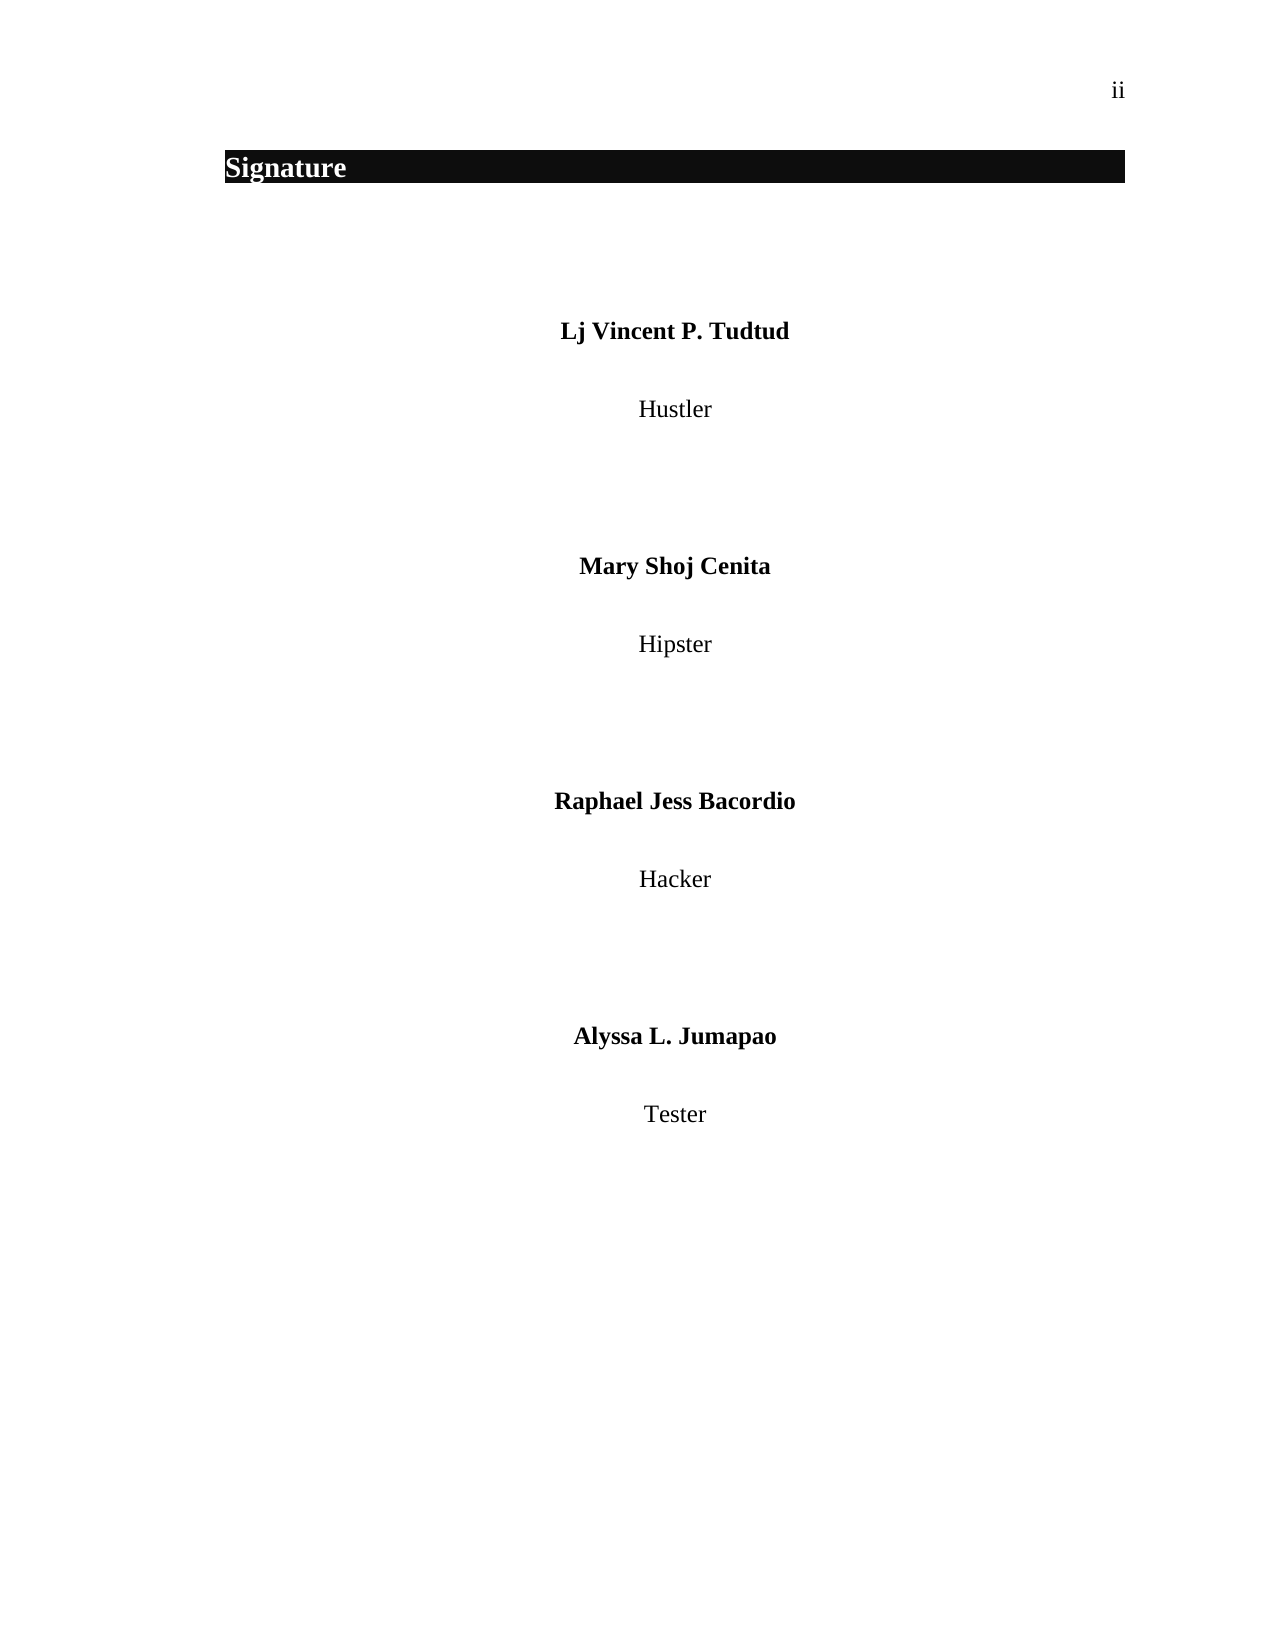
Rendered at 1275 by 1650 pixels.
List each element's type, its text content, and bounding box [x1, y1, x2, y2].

text Hacker [225, 864, 1125, 893]
text Lj Vincent P. Tudtud [225, 316, 1125, 345]
text Tester [225, 1099, 1125, 1128]
text Hipster [225, 629, 1125, 658]
text Raphael Jess Bacordio [225, 786, 1125, 815]
text Signature [225, 150, 1125, 183]
text Hustler [225, 394, 1125, 423]
text Mary Shoj Cenita [225, 551, 1125, 580]
text Alyssa L. Jumapao [225, 1021, 1125, 1050]
